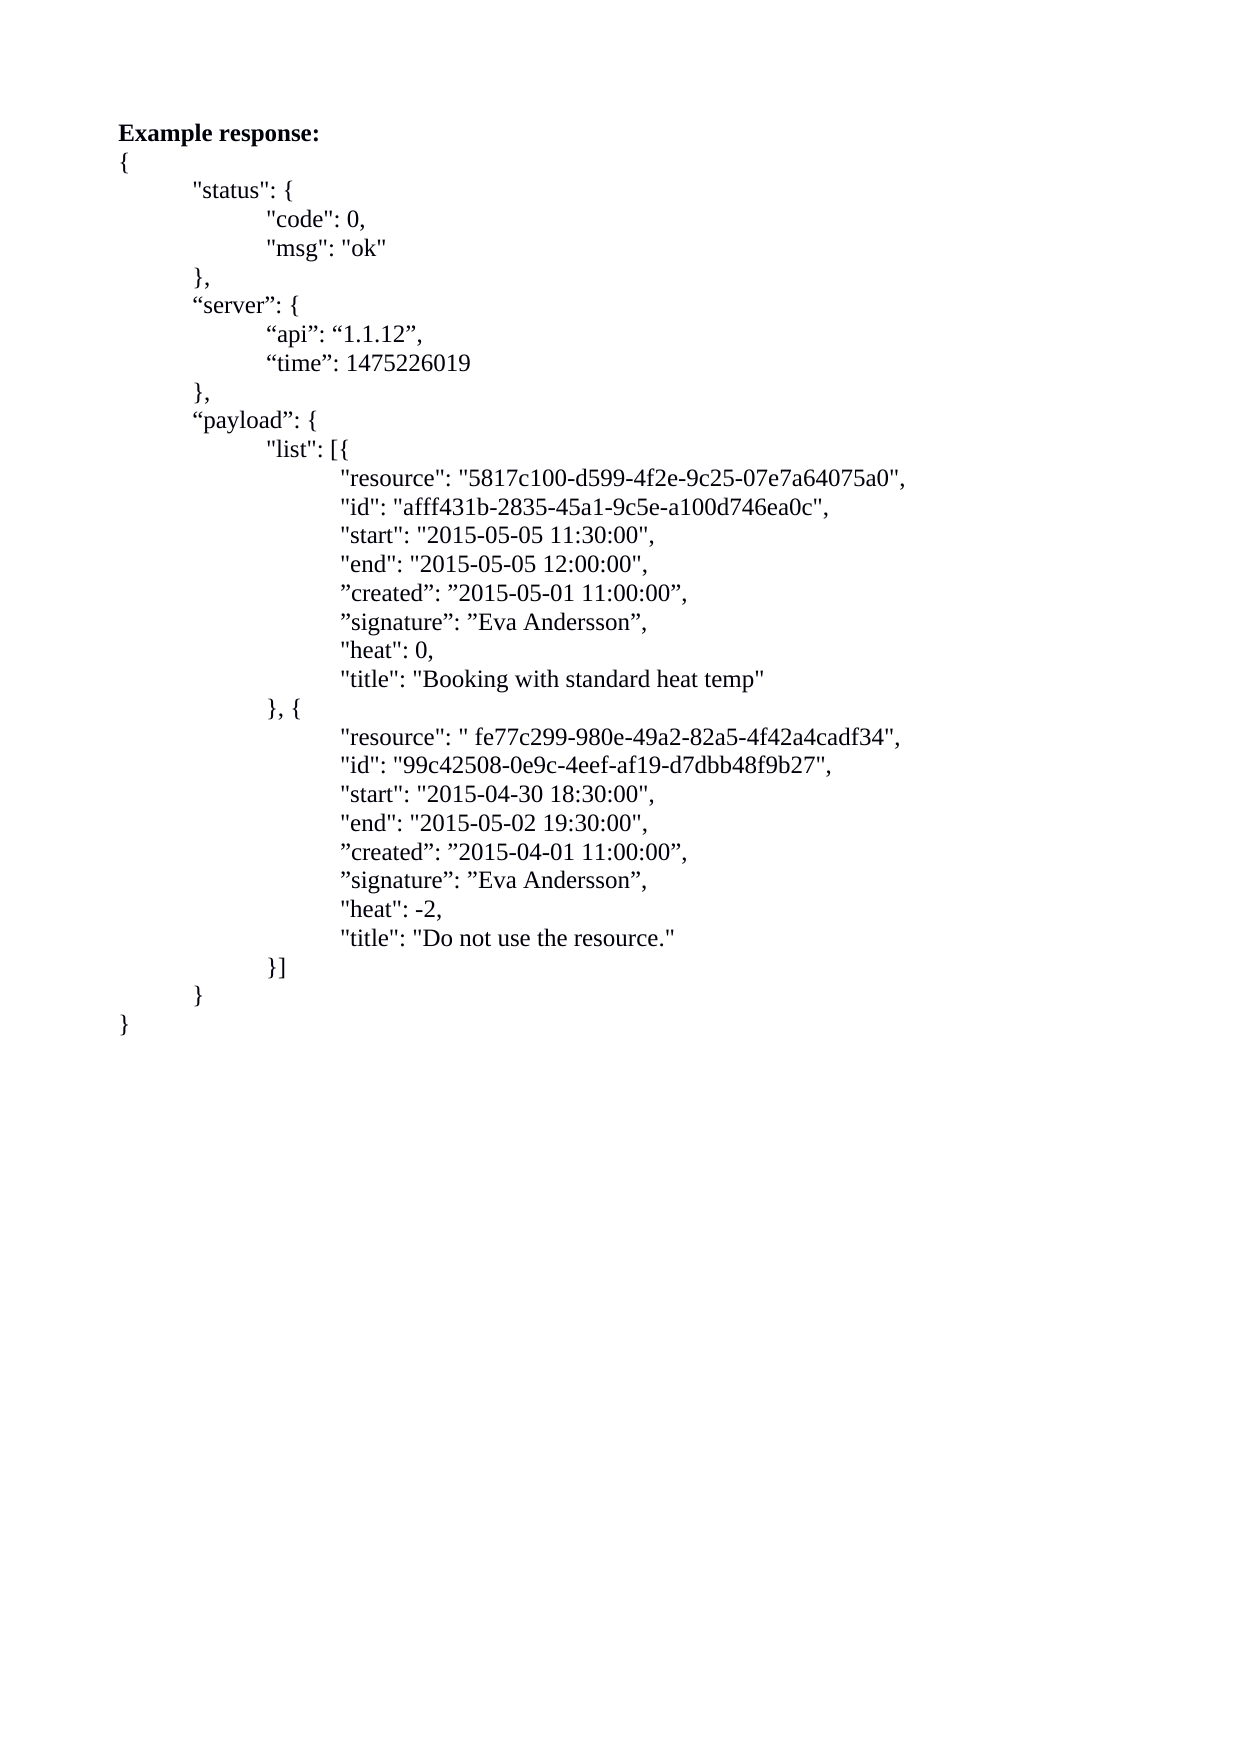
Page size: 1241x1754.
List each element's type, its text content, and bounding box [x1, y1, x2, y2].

text "id": "99c42508-0e9c-4eef-af19-d7dbb48f9b27", [118, 751, 1122, 779]
text “api”: “1.1.12”, [118, 319, 1122, 348]
text "start": "2015-05-05 11:30:00", [118, 521, 1122, 549]
text }] [118, 952, 1122, 981]
text ”created”: ”2015-05-01 11:00:00”, [118, 578, 1122, 607]
text }, { [118, 693, 1122, 722]
text "start": "2015-04-30 18:30:00", [118, 779, 1122, 808]
text "end": "2015-05-02 19:30:00", [118, 808, 1122, 837]
text "title": "Do not use the resource." [118, 923, 1122, 952]
text }, [118, 377, 1122, 406]
text } [118, 981, 1122, 1009]
text "list": [{ [118, 434, 1122, 463]
text ”signature”: ”Eva Andersson”, [118, 607, 1122, 636]
text "msg": "ok" [118, 233, 1122, 262]
text Example response: [118, 118, 1122, 147]
text "status": { [118, 176, 1122, 204]
text ”created”: ”2015-04-01 11:00:00”, [118, 837, 1122, 866]
text "end": "2015-05-05 12:00:00", [118, 549, 1122, 578]
text ”signature”: ”Eva Andersson”, [118, 866, 1122, 894]
text "code": 0, [118, 204, 1122, 233]
text "id": "afff431b-2835-45a1-9c5e-a100d746ea0c", [118, 492, 1122, 521]
text "title": "Booking with standard heat temp" [118, 664, 1122, 693]
text “time”: 1475226019 [118, 348, 1122, 377]
text } [118, 1009, 1122, 1038]
text "heat": 0, [118, 636, 1122, 664]
text “payload”: { [118, 406, 1122, 434]
text "resource": "5817c100-d599-4f2e-9c25-07e7a64075a0", [118, 463, 1122, 492]
text }, [118, 262, 1122, 291]
text "heat": -2, [118, 894, 1122, 923]
text "resource": " fe77c299-980e-49a2-82a5-4f42a4cadf34", [118, 722, 1122, 751]
text { [118, 147, 1122, 176]
text “server”: { [118, 291, 1122, 319]
